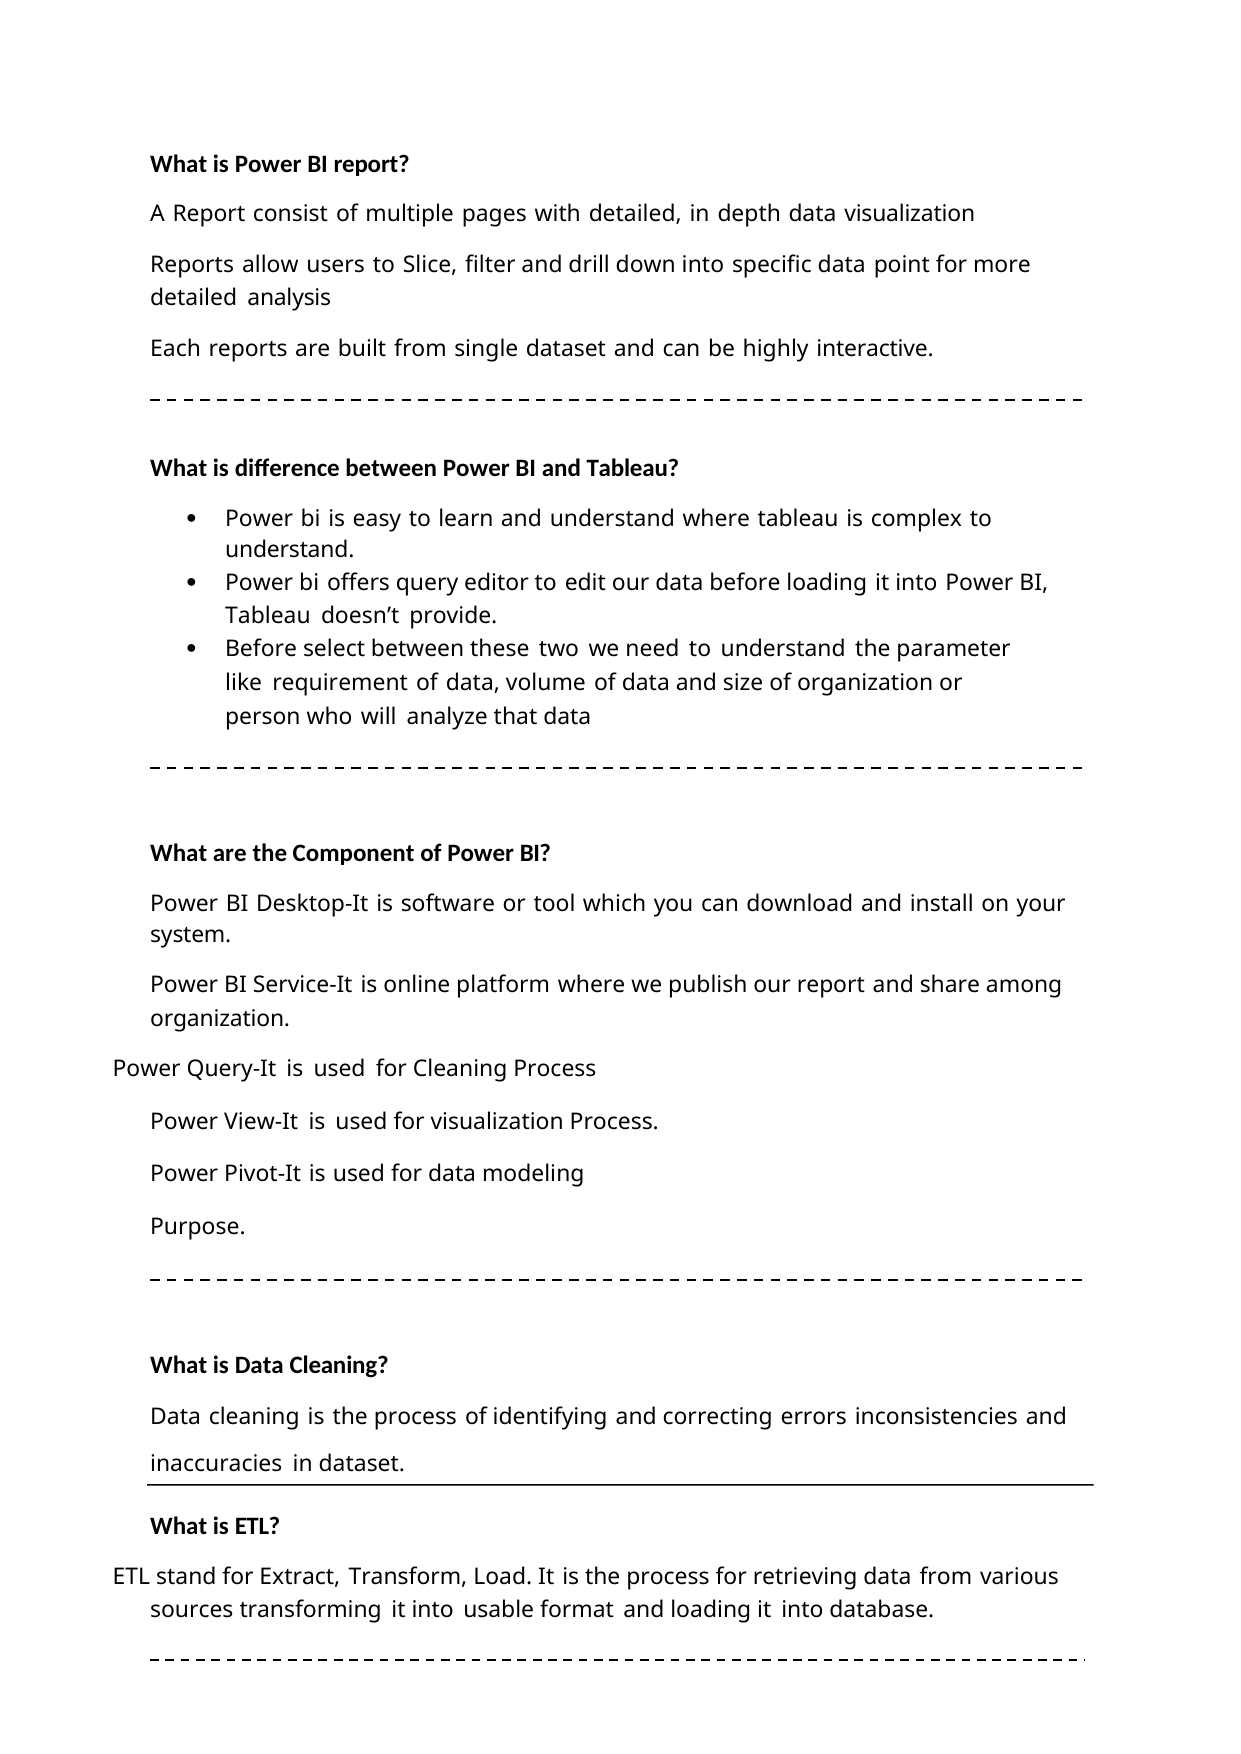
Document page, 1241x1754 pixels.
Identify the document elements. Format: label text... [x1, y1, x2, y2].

text Power BI Service-It is online platform where we publish our report and share among organization. [150, 968, 1122, 1033]
text Reports allow users to Slice, filter and drill down into specific data point for more detailed analysis [150, 248, 1122, 313]
text Power BI Desktop-It is software or tool which you can download and install on your system. [150, 887, 1122, 949]
subtitle What is Data Cleaning? [150, 1350, 1122, 1380]
subtitle What is Power BI report? [103, 148, 1122, 178]
subtitle What is ETL? [150, 1510, 1122, 1540]
text Power Query-It is used for Cleaning Process Power View-It is used for visualization Process. Power Pivot-It is used for data modeling Purpose. [112, 1052, 670, 1241]
list Power bi is easy to learn and understand where tableau is complex to understand. [187, 502, 1122, 564]
subtitle What are the Component of Power BI? [150, 837, 1122, 868]
text A Report consist of multiple pages with detailed, in depth data visualization [150, 197, 1122, 228]
text Each reports are built from single dataset and can be highly interactive. [150, 332, 1122, 363]
list Power bi offers query editor to edit our data before loading it into Power BI, Tableau doesn’t provide. [187, 566, 1079, 630]
text Data cleaning is the process of identifying and correcting errors inconsistencies and inaccuracies in dataset. [150, 1400, 1122, 1478]
text What is difference between Power BI and Tableau? [103, 452, 1122, 482]
text ETL stand for Extract, Transform, Load. It is the process for retrieving data from various sources transforming it into usable format and loading it into database. [112, 1559, 1066, 1624]
list Before select between these two we need to understand the parameter like requirement of data, volume of data and size of organization or person who will analyze that data [187, 632, 1040, 731]
